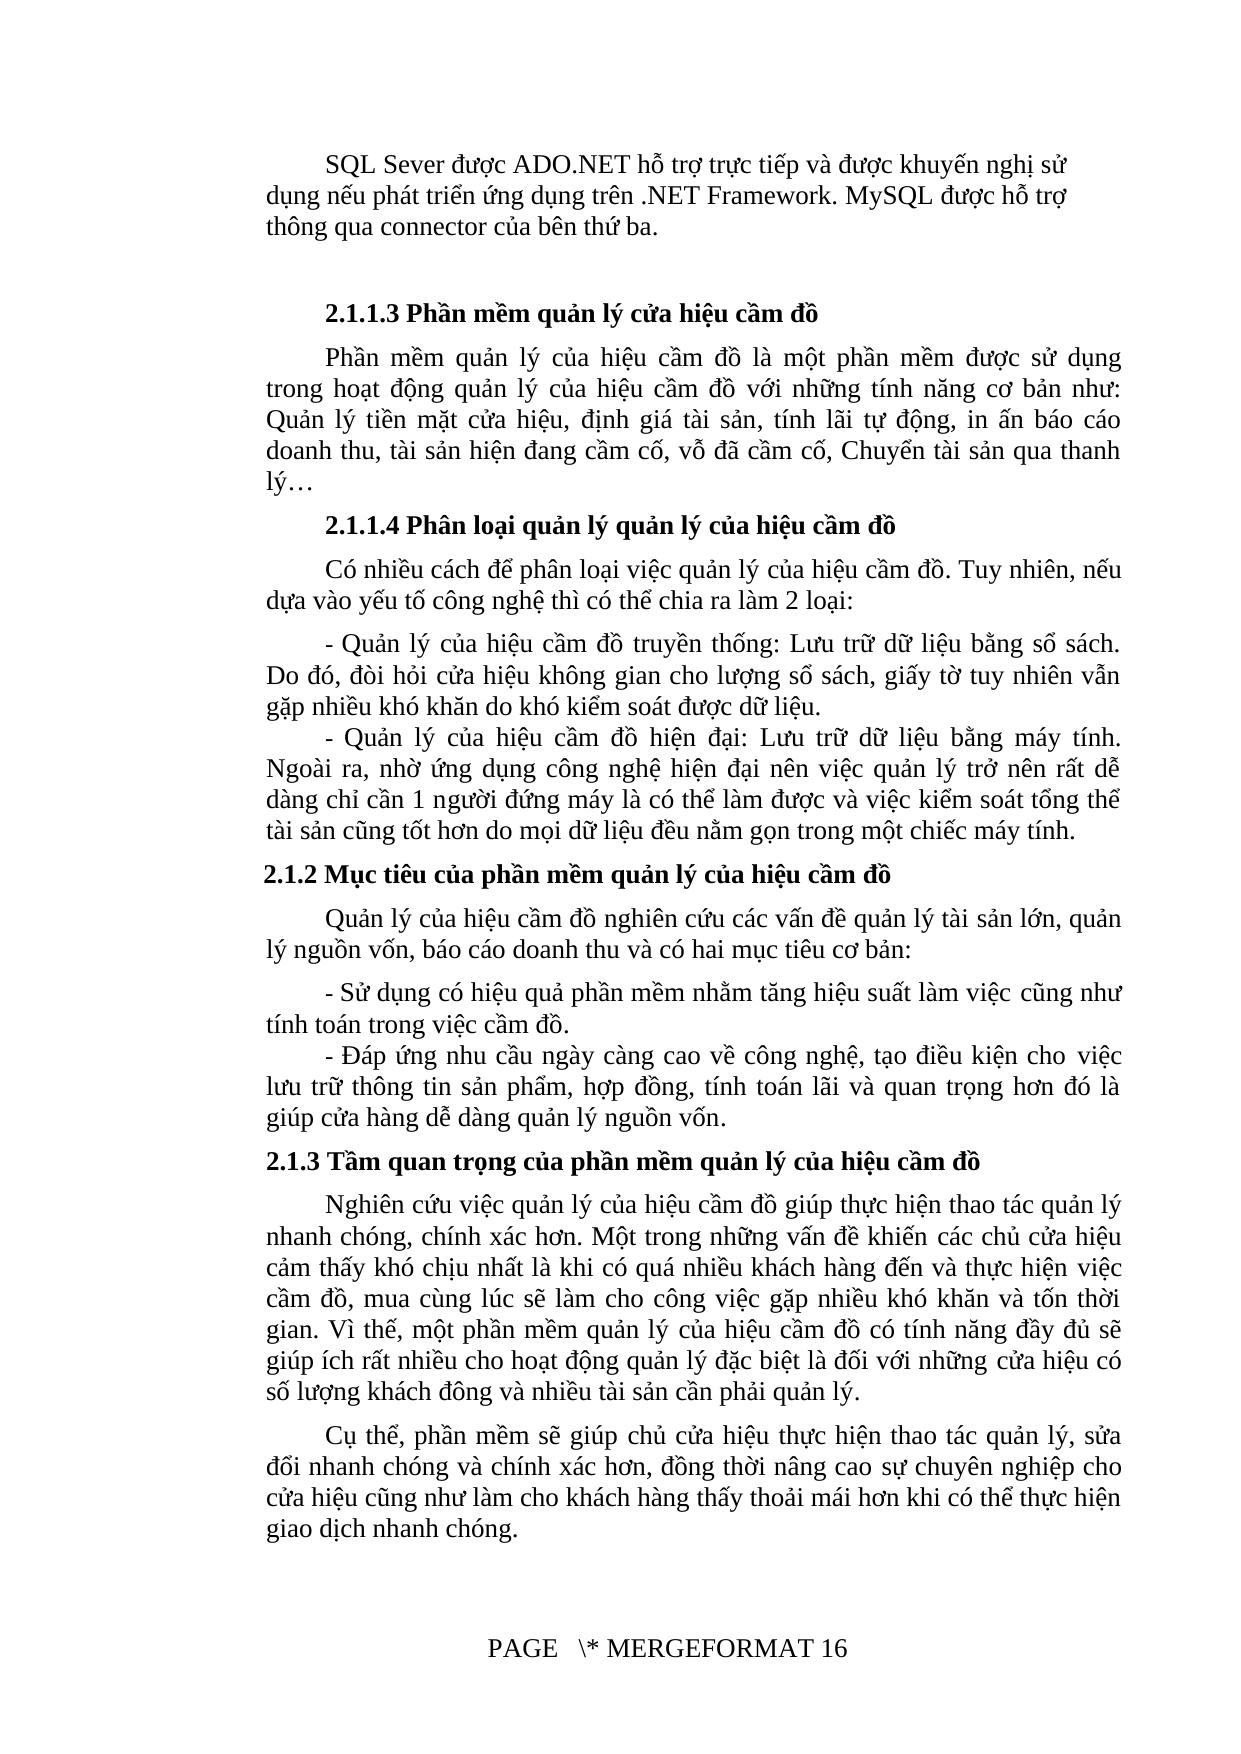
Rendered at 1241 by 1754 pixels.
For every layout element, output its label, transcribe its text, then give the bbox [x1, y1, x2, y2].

list - Đáp ứng nhu cầu ngày càng cao về công nghệ, tạo điều kiện cho việc lưu trữ thông tin sản phẩm, hợp đồng, tính toán lãi và quan trọng hơn đó là giúp cửa hàng dễ dàng quản lý nguồn vốn. [266, 1039, 1122, 1132]
list - Quản lý của hiệu cầm đồ truyền thống: Lưu trữ dữ liệu bằng sổ sách. Do đó, đòi hỏi cửa hiệu không gian cho lượng sổ sách, giấy tờ tuy nhiên vẫn gặp nhiều khó khăn do khó kiểm soát được dữ liệu. [266, 628, 1122, 721]
text Quản lý của hiệu cầm đồ nghiên cứu các vấn đề quản lý tài sản lớn, quản lý nguồn vốn, báo cáo doanh thu và có hai mục tiêu cơ bản: [266, 902, 1122, 964]
list - Sử dụng có hiệu quả phần mềm nhằm tăng hiệu suất làm việc cũng như tính toán trong việc cầm đồ. [266, 977, 1122, 1039]
subtitle 2.1.3 Tầm quan trọng của phần mềm quản lý của hiệu cầm đồ [207, 1145, 1122, 1176]
text SQL Sever được ADO.NET hỗ trợ trực tiếp và được khuyến nghị sử dụng nếu phát triển ứng dụng trên .NET Framework. MySQL được hỗ trợ thông qua connector của bên thứ ba. [266, 148, 1122, 241]
subtitle 2.1.2 Mục tiêu của phần mềm quản lý của hiệu cầm đồ [207, 858, 1122, 889]
list - Quản lý của hiệu cầm đồ hiện đại: Lưu trữ dữ liệu bằng máy tính. Ngoài ra, nhờ ứng dụng công nghệ hiện đại nên việc quản lý trở nên rất dễ dàng chỉ cần 1 người đứng máy là có thể làm được và việc kiểm soát tổng thể tài sản cũng tốt hơn do mọi dữ liệu đều nằm gọn trong một chiếc máy tính. [266, 721, 1122, 846]
text Nghiên cứu việc quản lý của hiệu cầm đồ giúp thực hiện thao tác quản lý nhanh chóng, chính xác hơn. Một trong những vấn đề khiến các chủ cửa hiệu cảm thấy khó chịu nhất là khi có quá nhiều khách hàng đến và thực hiện việc cầm đồ, mua cùng lúc sẽ làm cho công việc gặp nhiều khó khăn và tốn thời gian. Vì thế, một phần mềm quản lý của hiệu cầm đồ có tính năng đầy đủ sẽ giúp ích rất nhiều cho hoạt động quản lý đặc biệt là đối với những cửa hiệu có số lượng khách đông và nhiều tài sản cần phải quản lý. [266, 1188, 1122, 1406]
subtitle 2.1.1.3 Phần mềm quản lý cửa hiệu cầm đồ [266, 297, 1122, 328]
text Cụ thể, phần mềm sẽ giúp chủ cửa hiệu thực hiện thao tác quản lý, sửa đổi nhanh chóng và chính xác hơn, đồng thời nâng cao sự chuyên nghiệp cho cửa hiệu cũng như làm cho khách hàng thấy thoải mái hơn khi có thể thực hiện giao dịch nhanh chóng. [266, 1419, 1122, 1543]
text Phần mềm quản lý của hiệu cầm đồ là một phần mềm được sử dụng trong hoạt động quản lý của hiệu cầm đồ với những tính năng cơ bản như: Quản lý tiền mặt cửa hiệu, định giá tài sản, tính lãi tự động, in ấn báo cáo doanh thu, tài sản hiện đang cầm cố, vỗ đã cầm cố, Chuyển tài sản qua thanh lý… [266, 341, 1122, 497]
text Có nhiều cách để phân loại việc quản lý của hiệu cầm đồ. Tuy nhiên, nếu dựa vào yếu tố công nghệ thì có thể chia ra làm 2 loại: [266, 553, 1122, 615]
subtitle 2.1.1.4 Phân loại quản lý quản lý của hiệu cầm đồ [266, 509, 1122, 540]
